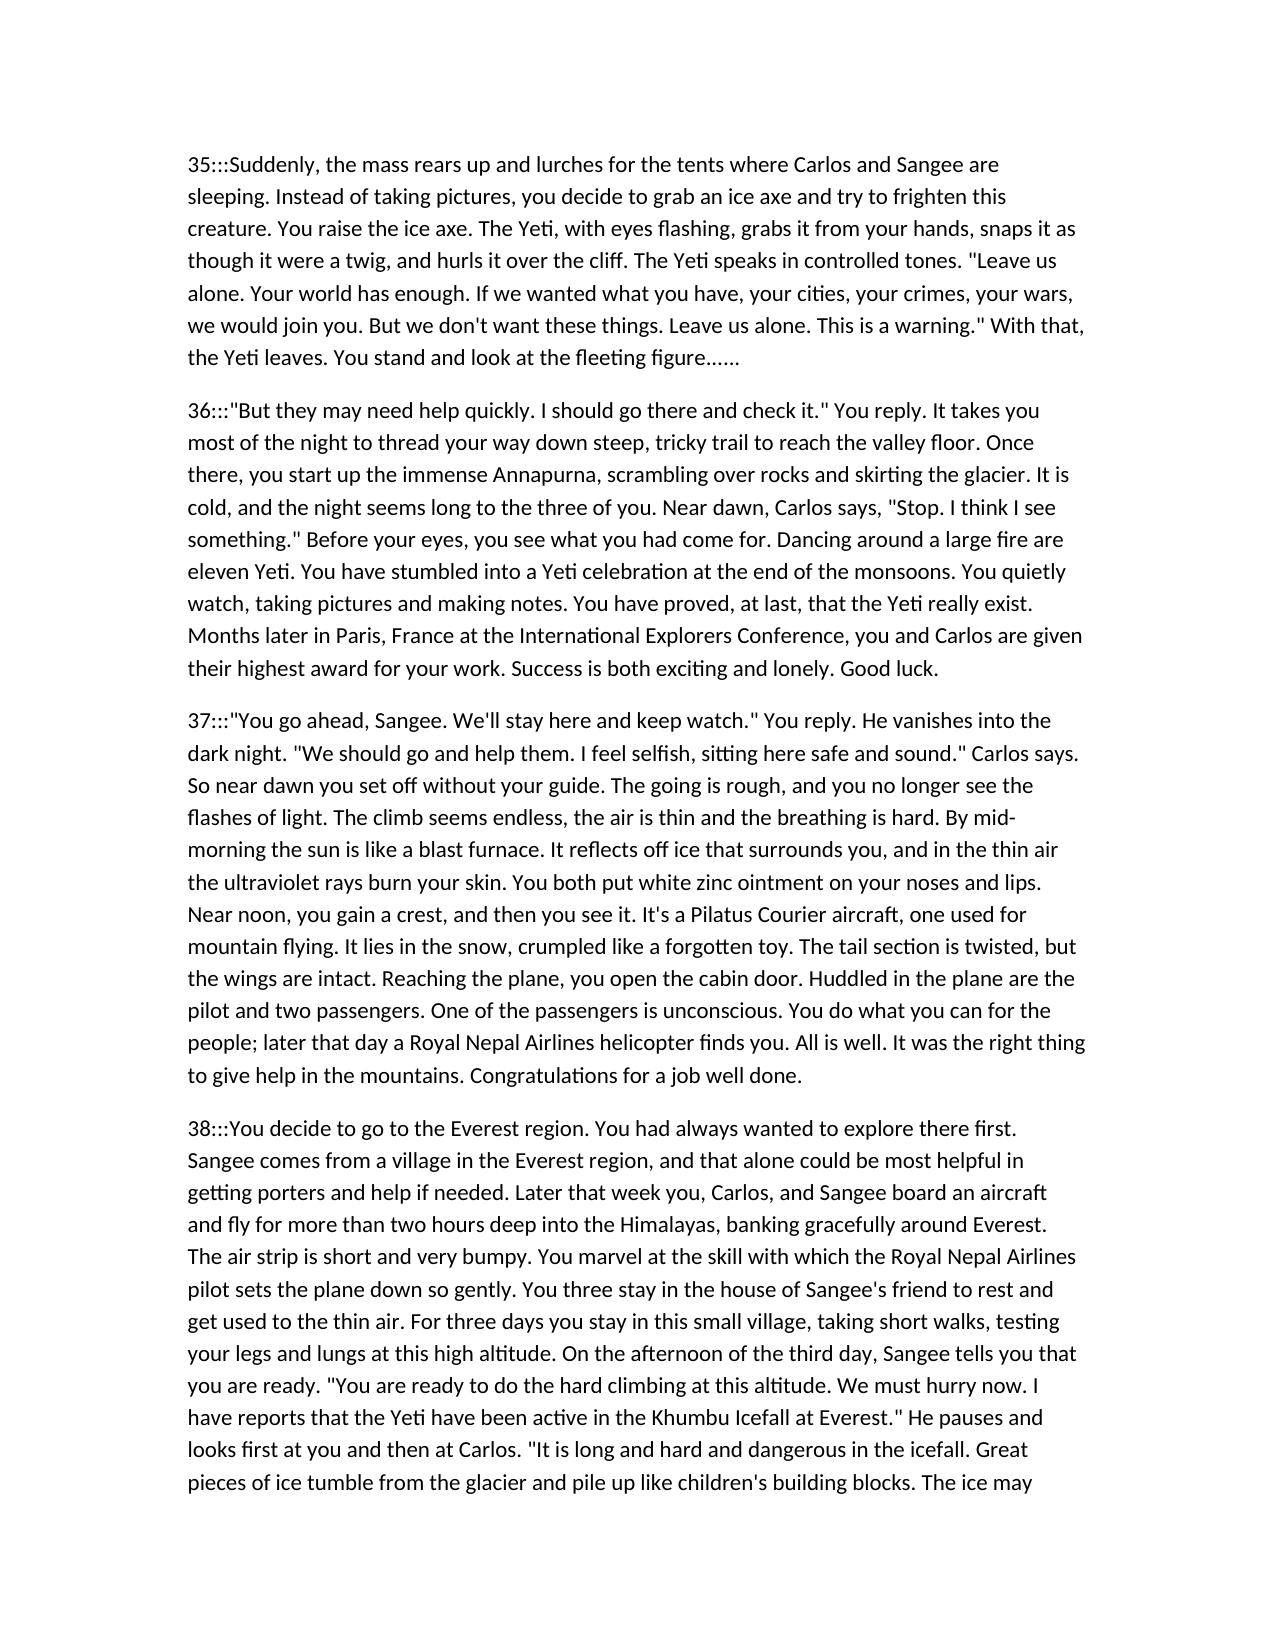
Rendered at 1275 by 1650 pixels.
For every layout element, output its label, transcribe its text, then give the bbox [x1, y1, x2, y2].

text 37:::"You go ahead, Sangee. We'll stay here and keep watch." You reply. He vanishes into the dark night. "We should go and help them. I feel selfish, sitting here safe and sound." Carlos says. So near dawn you set off without your guide. The going is rough, and you no longer see the flashes of light. The climb seems endless, the air is thin and the breathing is hard. By mid-morning the sun is like a blast furnace. It reflects off ice that surrounds you, and in the thin air the ultraviolet rays burn your skin. You both put white zinc ointment on your noses and lips. Near noon, you gain a crest, and then you see it. It's a Pilatus Courier aircraft, one used for mountain flying. It lies in the snow, crumpled like a forgotten toy. The tail section is twisted, but the wings are intact. Reaching the plane, you open the cabin door. Huddled in the plane are the pilot and two passengers. One of the passengers is unconscious. You do what you can for the people; later that day a Royal Nepal Airlines helicopter finds you. All is well. It was the right thing to give help in the mountains. Congratulations for a job well done. [187, 707, 1087, 1089]
text 36:::"But they may need help quickly. I should go there and check it." You reply. It takes you most of the night to thread your way down steep, tricky trail to reach the valley floor. Once there, you start up the immense Annapurna, scrambling over rocks and skirting the glacier. It is cold, and the night seems long to the three of you. Near dawn, Carlos says, "Stop. I think I see something." Before your eyes, you see what you had come for. Dancing around a large fire are eleven Yeti. You have stumbled into a Yeti celebration at the end of the monsoons. You quietly watch, taking pictures and making notes. You have proved, at last, that the Yeti really exist. Months later in Paris, France at the International Explorers Conference, you and Carlos are given their highest award for your work. Success is both exciting and lonely. Good luck. [187, 396, 1087, 682]
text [187, 1114, 1087, 1496]
text 35:::Suddenly, the mass rears up and lurches for the tents where Carlos and Sangee are sleeping. Instead of taking pictures, you decide to grab an ice axe and try to frighten this creature. You raise the ice axe. The Yeti, with eyes flashing, grabs it from your hands, snaps it as though it were a twig, and hurls it over the cliff. The Yeti speaks in controlled tones. "Leave us alone. Your world has enough. If we wanted what you have, your cities, your crimes, your wars, we would join you. But we don't want these things. Leave us alone. This is a warning." With that, the Yeti leaves. You stand and look at the fleeting figure...... [187, 150, 1087, 371]
